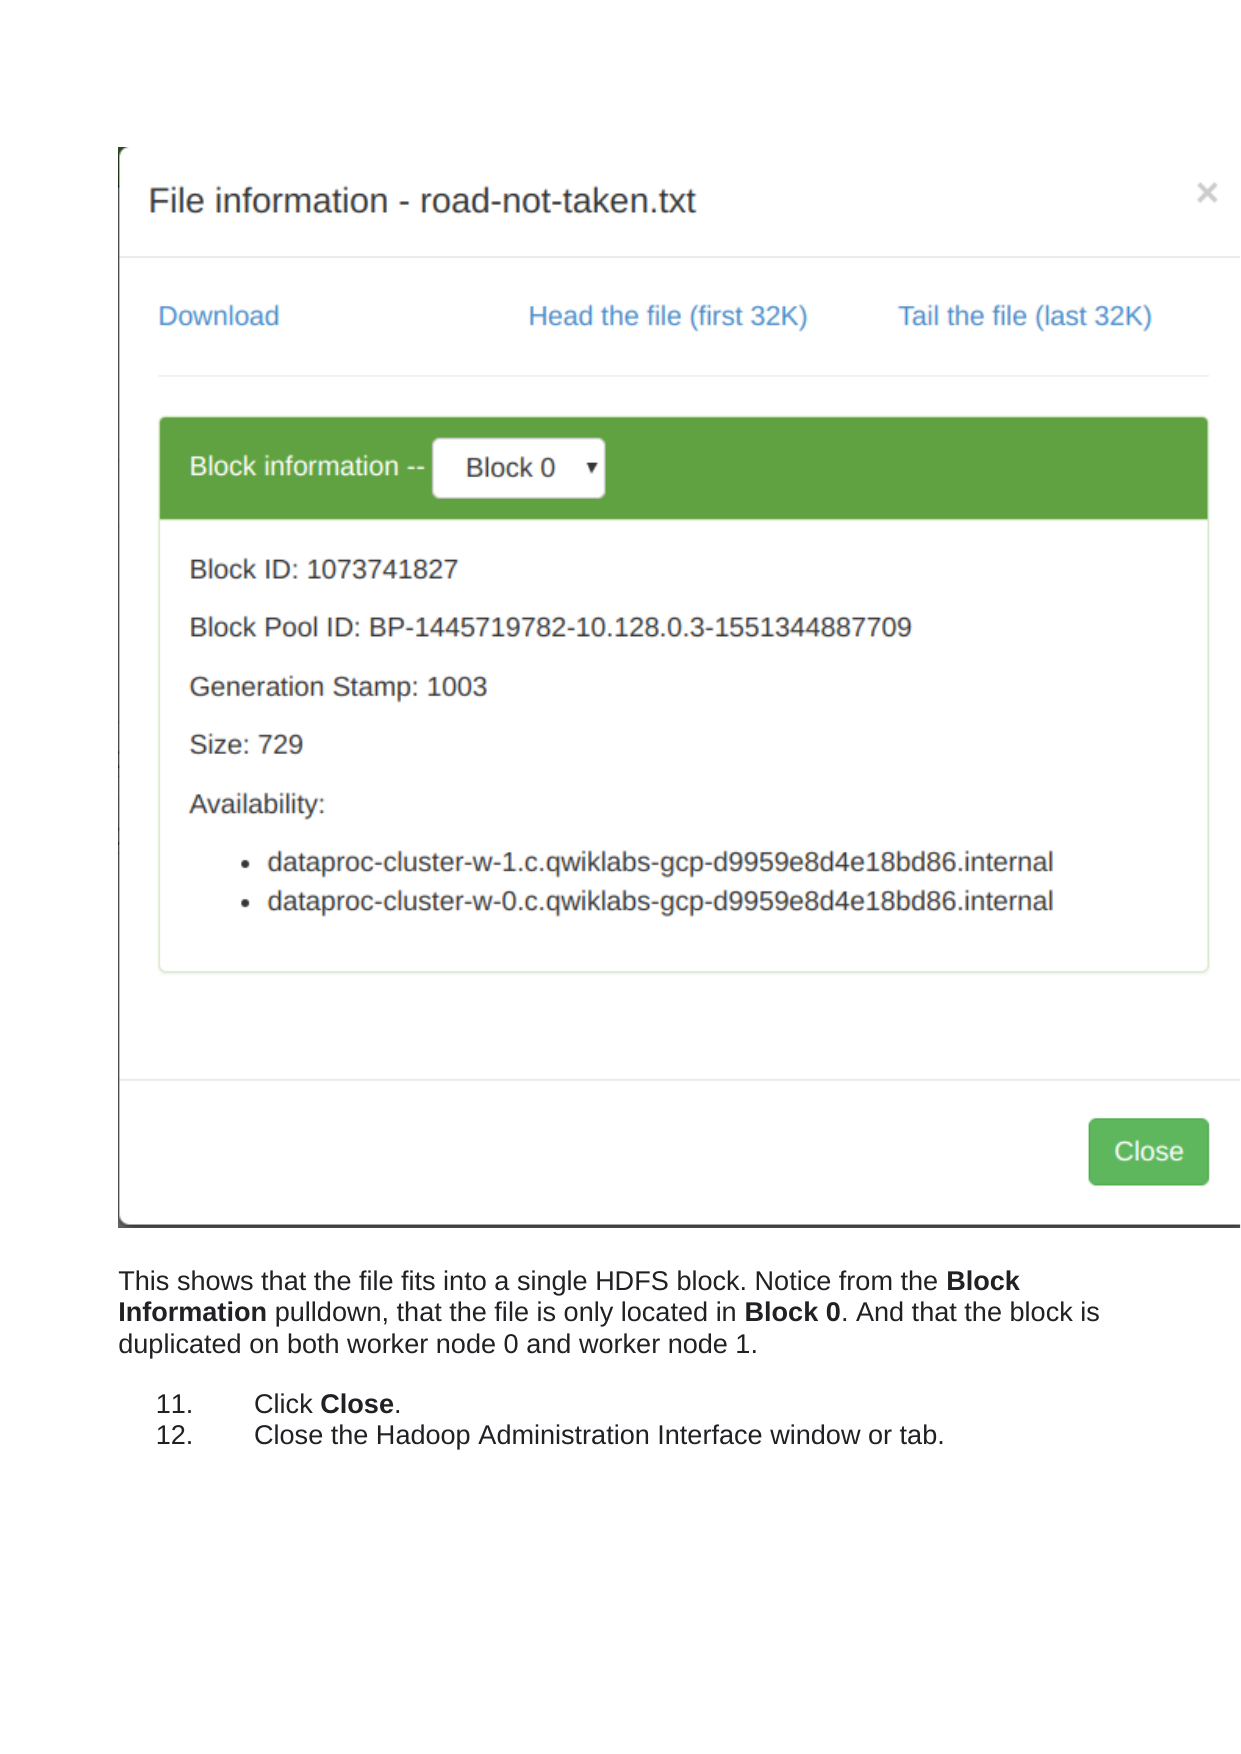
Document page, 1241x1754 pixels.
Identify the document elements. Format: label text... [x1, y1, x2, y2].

list Click Close. [156, 1388, 1122, 1419]
text This shows that the file fits into a single HDFS block. Notice from the Block Information pulldown, that the file is only located in Block 0. And that the block is duplicated on both worker node 0 and worker node 1. [118, 1265, 1122, 1359]
list Close the Hadoop Administration Interface window or tab. [156, 1419, 1122, 1451]
picture [118, 147, 1241, 1228]
